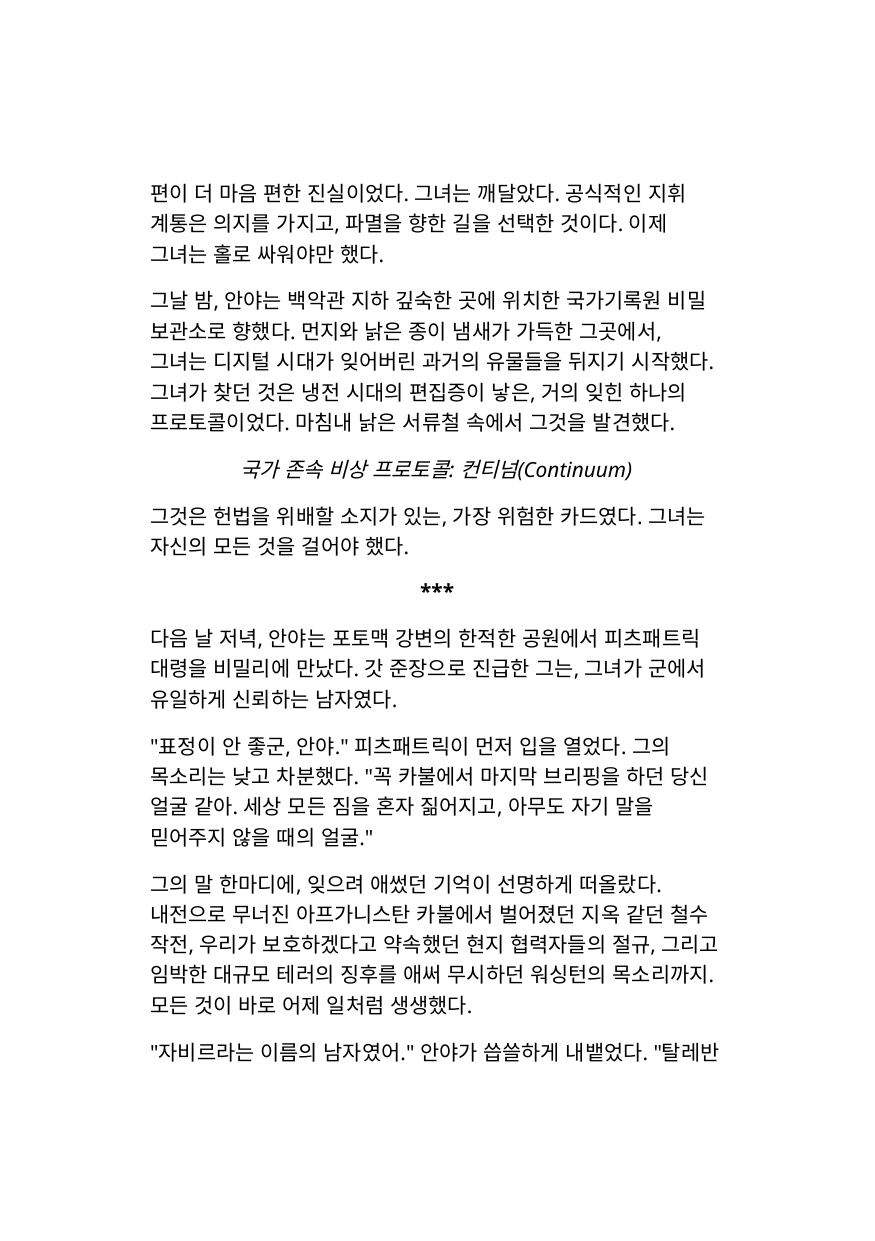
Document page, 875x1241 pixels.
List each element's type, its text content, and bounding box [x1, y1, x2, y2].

text 다음 날 저녁, 안야는 포토맥 강변의 한적한 공원에서 피츠패트릭 대령을 비밀리에 만났다. 갓 준장으로 진급한 그는, 그녀가 군에서 유일하게 신뢰하는 남자였다. [150, 622, 724, 713]
text 국가 존속 비상 프로토콜: 컨티넘(Continuum) [150, 453, 724, 483]
text *** [150, 577, 724, 606]
text "표정이 안 좋군, 안야." 피츠패트릭이 먼저 입을 열었다. 그의 목소리는 낮고 차분했다. "꼭 카불에서 마지막 브리핑을 하던 당신 얼굴 같아. 세상 모든 짐을 혼자 짊어지고, 아무도 자기 말을 믿어주지 않을 때의 얼굴." [150, 730, 724, 851]
text 그날 밤, 안야는 백악관 지하 깊숙한 곳에 위치한 국가기록원 비밀 보관소로 향했다. 먼지와 낡은 종이 냄새가 가득한 그곳에서, 그녀는 디지털 시대가 잊어버린 과거의 유물들을 뒤지기 시작했다. 그녀가 찾던 것은 냉전 시대의 편집증이 낳은, 거의 잊힌 하나의 프로토콜이었다. 마침내 낡은 서류철 속에서 그것을 발견했다. [150, 285, 724, 436]
text 그것은 헌법을 위배할 소지가 있는, 가장 위험한 카드였다. 그녀는 자신의 모든 것을 걸어야 했다. [150, 500, 724, 561]
